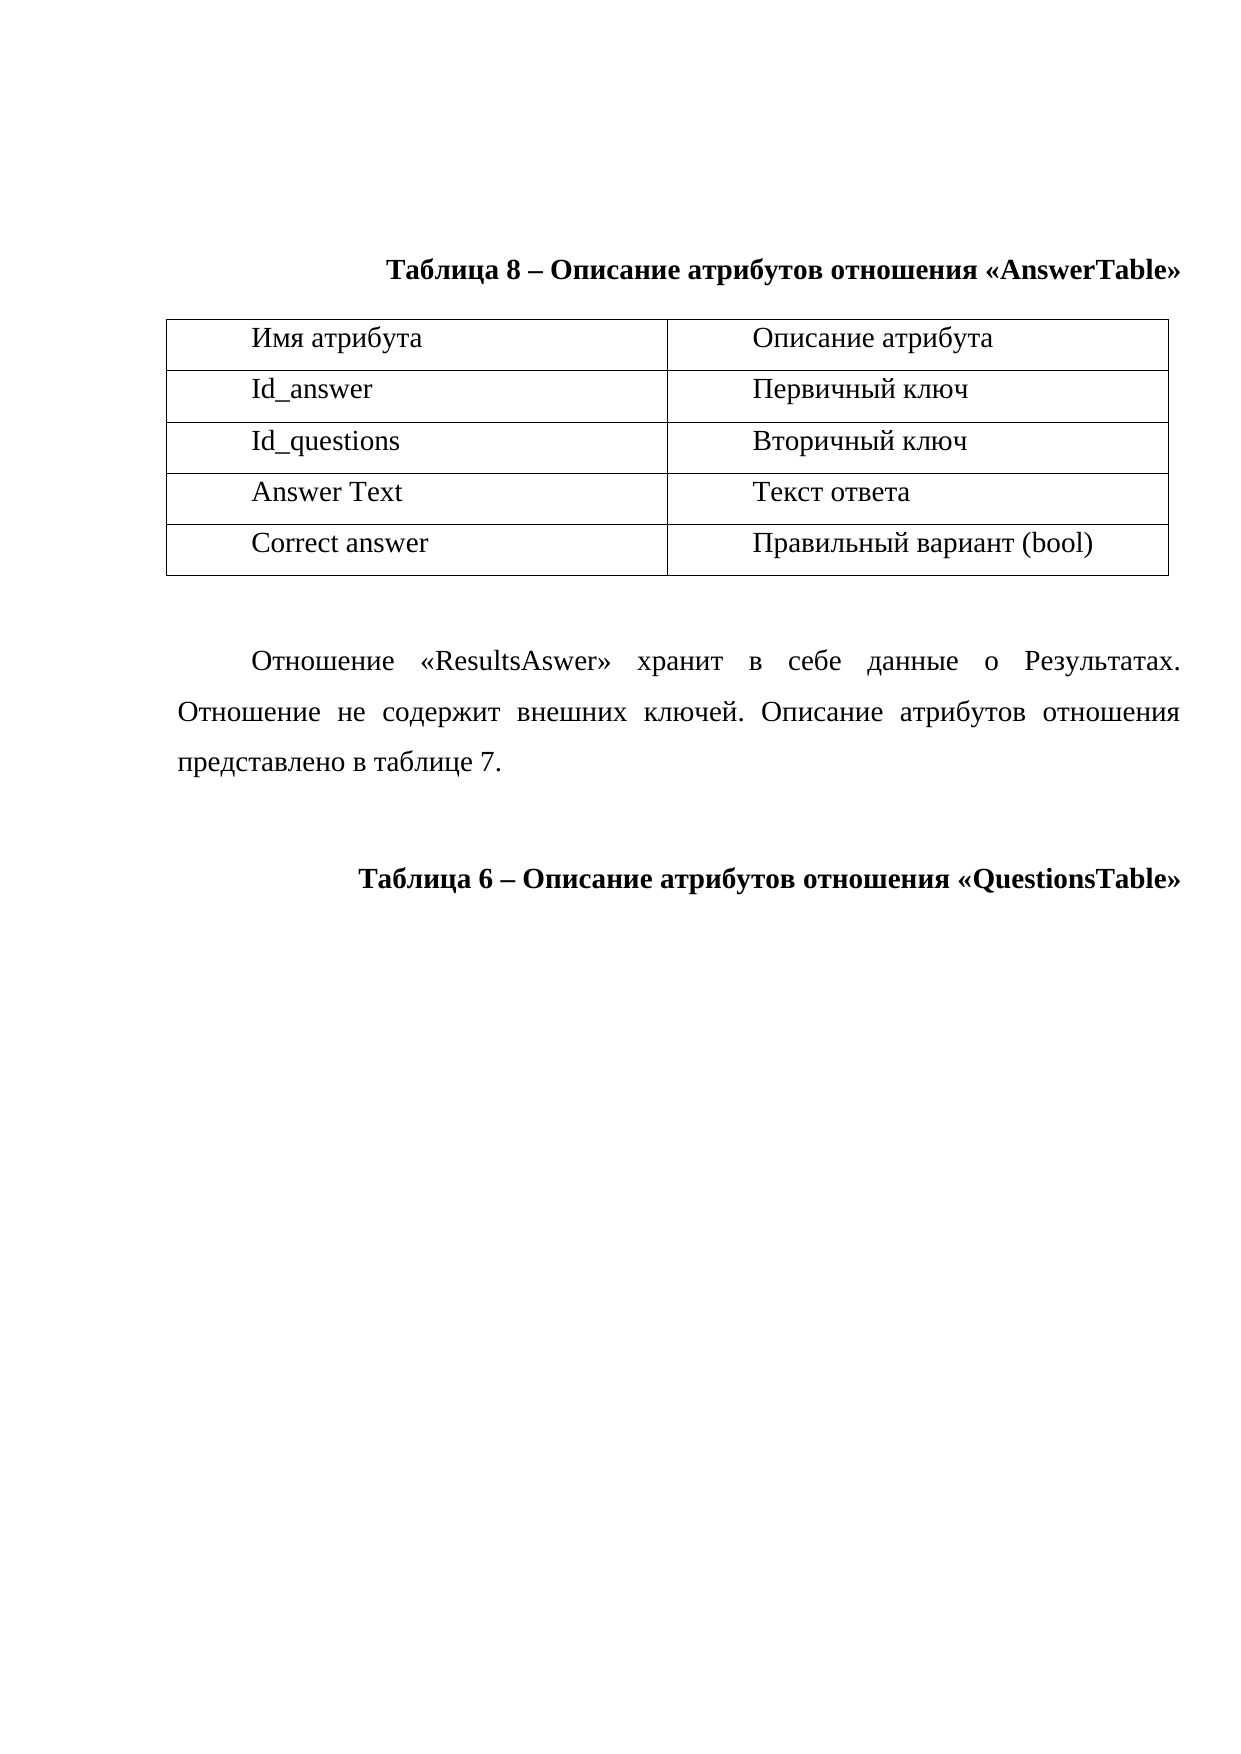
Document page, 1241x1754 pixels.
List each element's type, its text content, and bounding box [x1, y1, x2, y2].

text Таблица 8 – Описание атрибутов отношения «AnswerTable» [177, 252, 1181, 286]
table_cell Id_questions [167, 423, 667, 473]
table_header Имя атрибута [167, 320, 667, 370]
table_header Описание атрибута [668, 320, 1168, 370]
table_cell Correct answer [167, 525, 667, 575]
text Таблица 6 – Описание атрибутов отношения «QuestionsTable» [177, 861, 1181, 895]
table_cell Правильный вариант (bool) [668, 525, 1168, 575]
table_cell Текст ответа [668, 474, 1168, 524]
table_cell Id_answer [167, 371, 667, 422]
table_cell Вторичный ключ [668, 423, 1168, 473]
table_cell Первичный ключ [668, 371, 1168, 422]
subtitle Отношение «ResultsAswer» хранит в себе данные о Результатах. Отношение не содержит внешних ключей. Описание атрибутов отношения представлено в таблице 7. [177, 643, 1181, 777]
table_cell Answer Text [167, 474, 667, 524]
